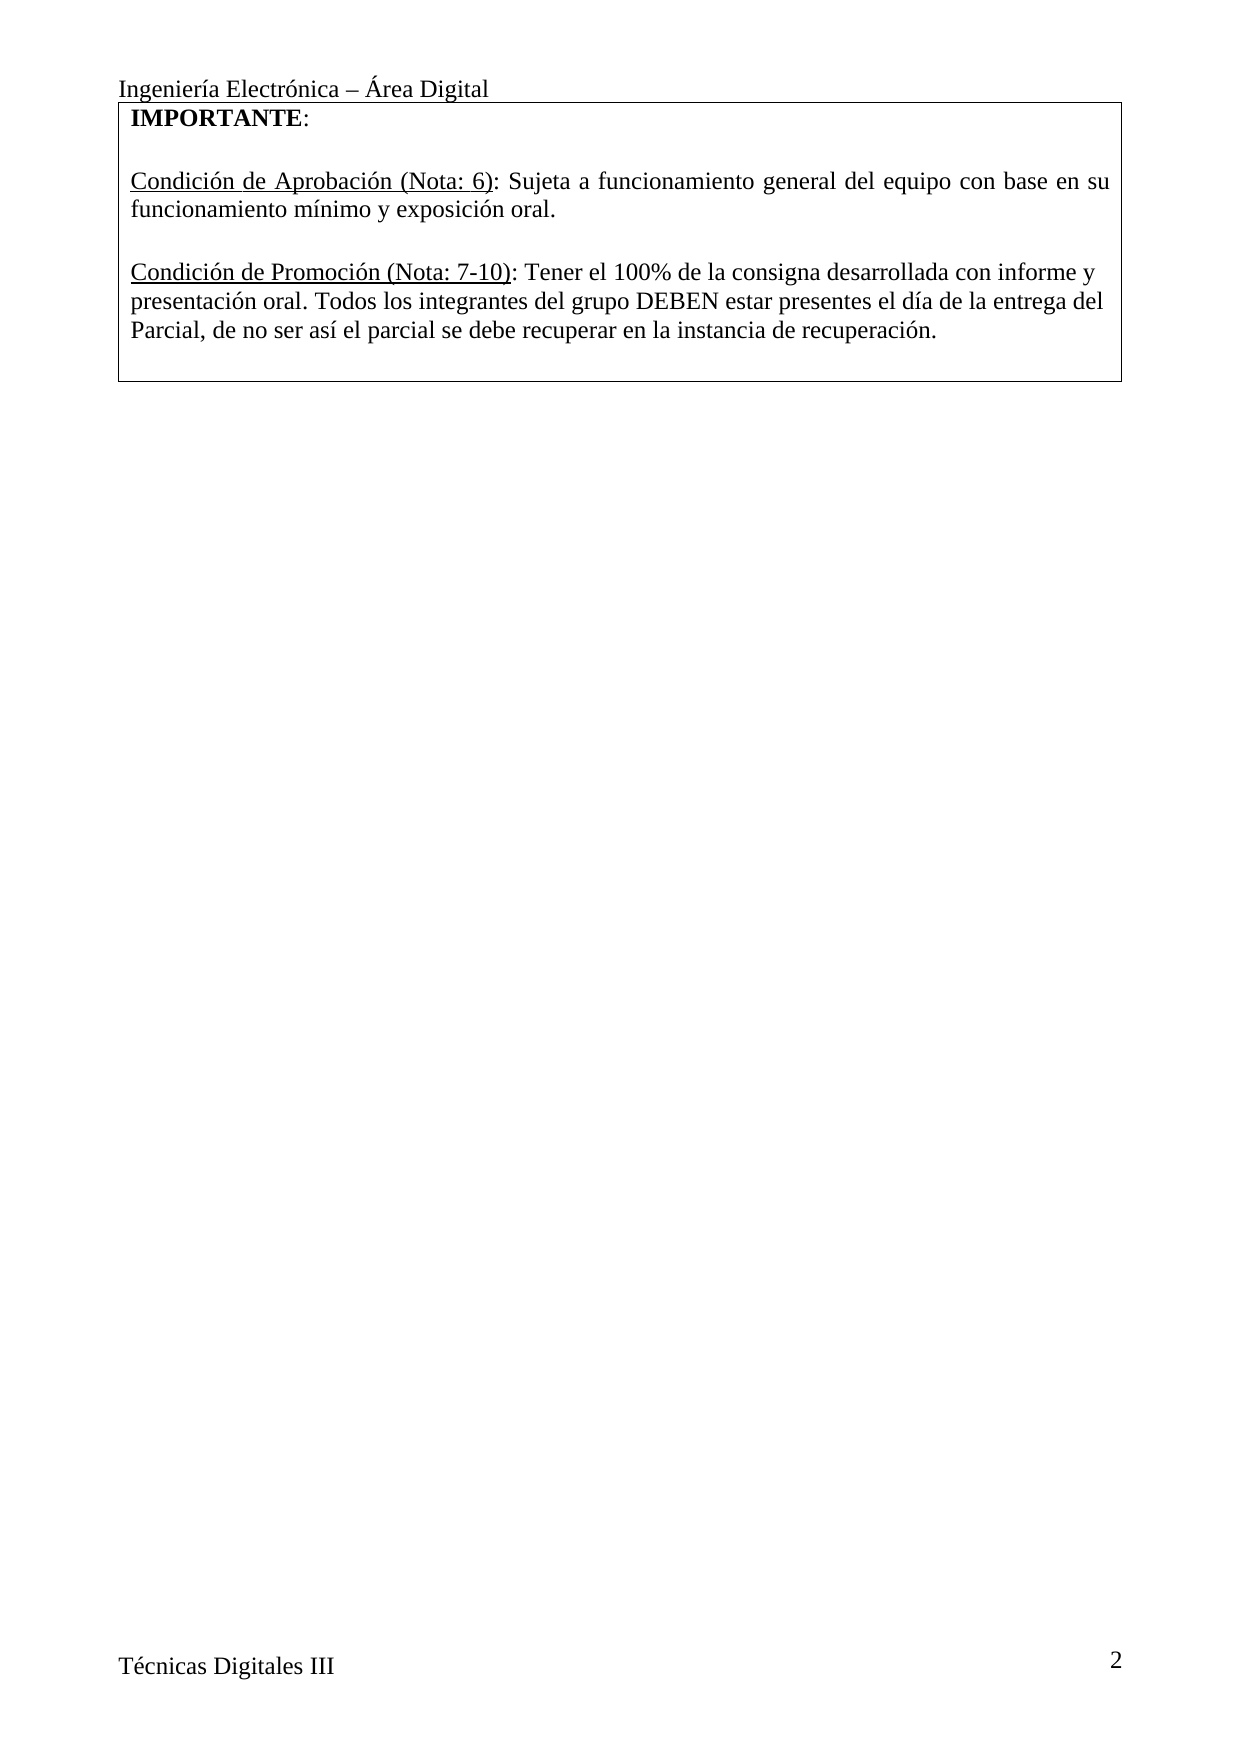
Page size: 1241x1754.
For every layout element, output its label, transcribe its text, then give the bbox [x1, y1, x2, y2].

table_cell IMPORTANTE: Condición de Aprobación (Nota: 6): Sujeta a funcionamiento general del equipo con base en su funcionamiento mínimo y exposición oral. Condición de Promoción (Nota: 7-10): Tener el 100% de la consigna desarrollada con informe y presentación oral. Todos los integrantes del grupo DEBEN estar presentes el día de la entrega del Parcial, de no ser así el parcial se debe recuperar en la instancia de recuperación. [119, 103, 1121, 381]
